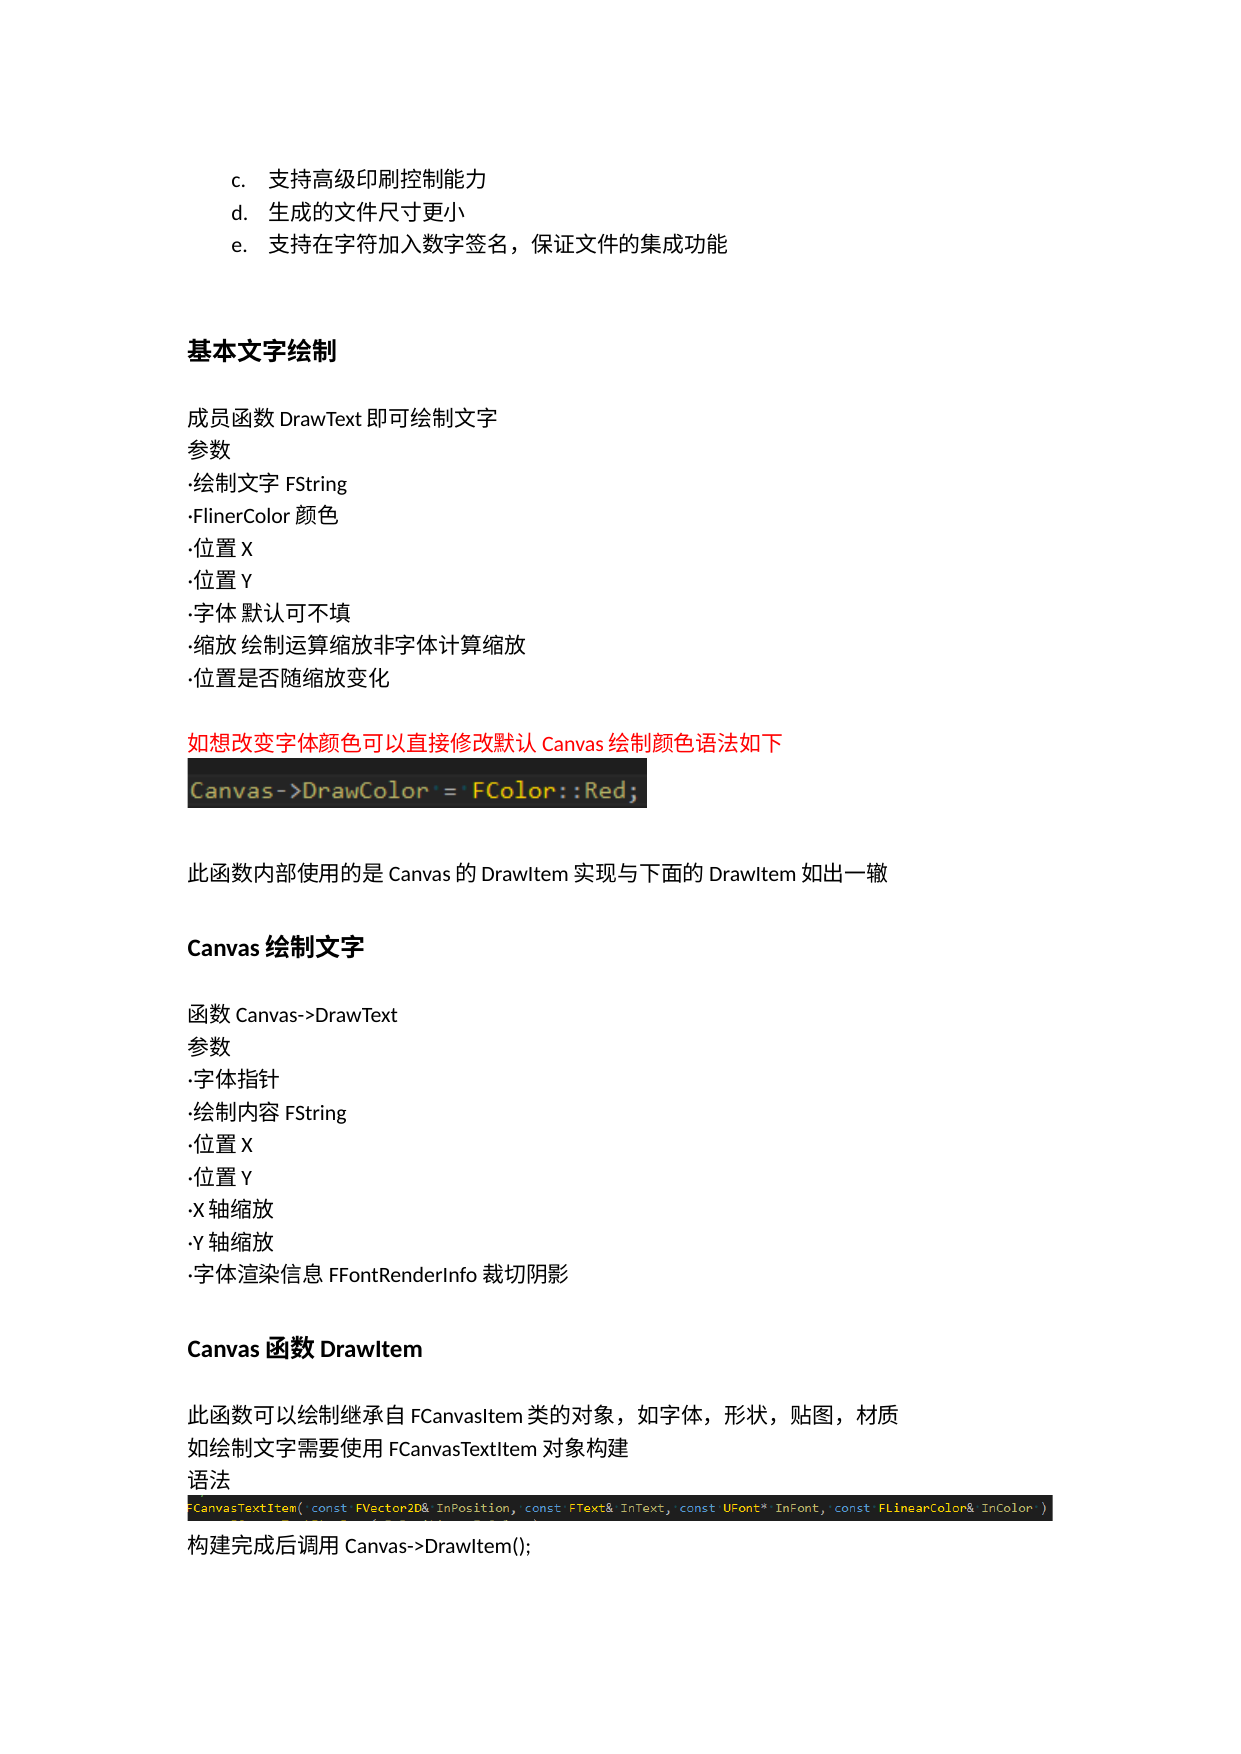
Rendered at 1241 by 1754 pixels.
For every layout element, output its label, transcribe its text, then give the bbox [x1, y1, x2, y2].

subtitle Canvas绘制文字 [187, 913, 1053, 978]
text ·缩放 绘制运算缩放非字体计算缩放 [187, 628, 1053, 661]
list 支持在字符加入数字签名，保证文件的集成功能 [231, 227, 1053, 259]
text 参数 [187, 433, 1053, 466]
text 语法 [187, 1463, 1053, 1495]
list 生成的文件尺寸更小 [231, 194, 1053, 227]
text ·FlinerColor 颜色 [187, 498, 1053, 531]
text ·字体指针 [187, 1062, 1053, 1094]
text 如绘制文字需要使用FCanvasTextItem对象构建 [187, 1430, 1053, 1463]
text ·绘制内容FString [187, 1094, 1053, 1127]
text ·位置是否随缩放变化 [187, 661, 1053, 693]
text 参数 [187, 1029, 1053, 1062]
list 支持高级印刷控制能力 [231, 162, 1053, 194]
text ·X轴缩放 [187, 1192, 1053, 1224]
text ·Y轴缩放 [187, 1224, 1053, 1257]
text ·位置X [187, 1127, 1053, 1159]
text 函数Canvas->DrawText [187, 997, 1053, 1029]
text ·字体渲染信息FFontRenderInfo 裁切阴影 [187, 1257, 1053, 1289]
text 此函数内部使用的是Canvas的DrawItem实现与下面的DrawItem如出一辙 [187, 856, 1053, 888]
picture [187, 1495, 1053, 1521]
picture [187, 758, 647, 808]
subtitle Canvas函数DrawItem [187, 1314, 1053, 1379]
text ·位置Y [187, 1159, 1053, 1192]
text ·位置Y [187, 563, 1053, 596]
text 如想改变字体颜色可以直接修改默认Canvas绘制颜色语法如下 [187, 726, 1053, 758]
text ·位置X [187, 531, 1053, 563]
text 构建完成后调用Canvas->DrawItem(); [187, 1528, 1053, 1560]
text 此函数可以绘制继承自FCanvasItem类的对象，如字体，形状，贴图，材质 [187, 1398, 1053, 1430]
text ·字体 默认可不填 [187, 596, 1053, 628]
text ·绘制文字 FString [187, 466, 1053, 498]
text 成员函数DrawText即可绘制文字 [187, 401, 1053, 433]
subtitle 基本文字绘制 [187, 317, 1053, 382]
